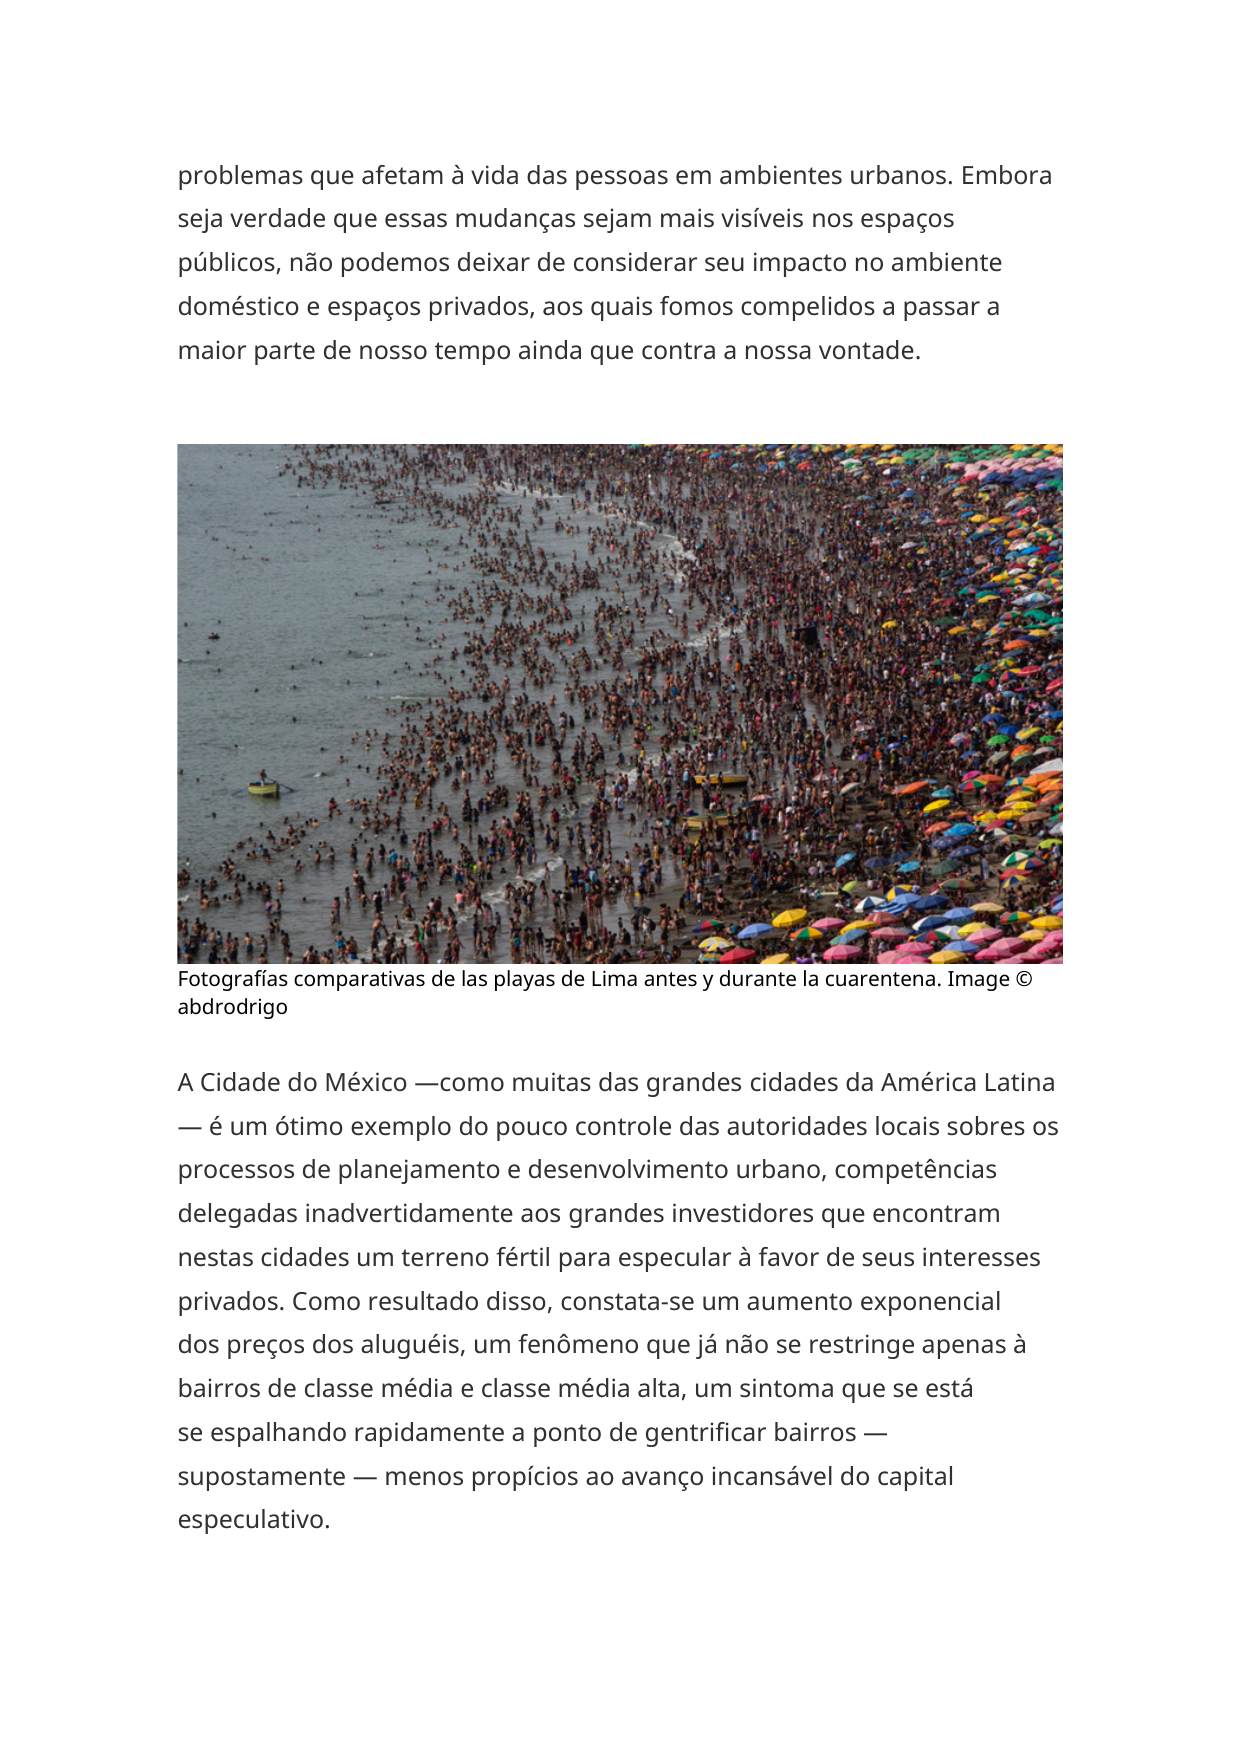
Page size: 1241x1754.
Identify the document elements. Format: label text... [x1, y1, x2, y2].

picture [177, 444, 1063, 964]
text A Cidade do México —como muitas das grandes cidades da América Latina— é um ótimo exemplo do pouco controle das autoridades locais sobres os processos de planejamento e desenvolvimento urbano, competências delegadas inadvertidamente aos grandes investidores que encontram nestas cidades um terreno fértil para especular à favor de seus interesses privados. Como resultado disso, constata-se um aumento exponencial dos preços dos aluguéis, um fenômeno que já não se restringe apenas à bairros de classe média e classe média alta, um sintoma que se está se espalhando rapidamente a ponto de gentrificar bairros — supostamente — menos propícios ao avanço incansável do capital especulativo. [177, 1055, 1063, 1536]
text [177, 148, 1063, 366]
text Fotografías comparativas de las playas de Lima antes y durante la cuarentena. Image © abdrodrigo [177, 964, 1063, 1021]
